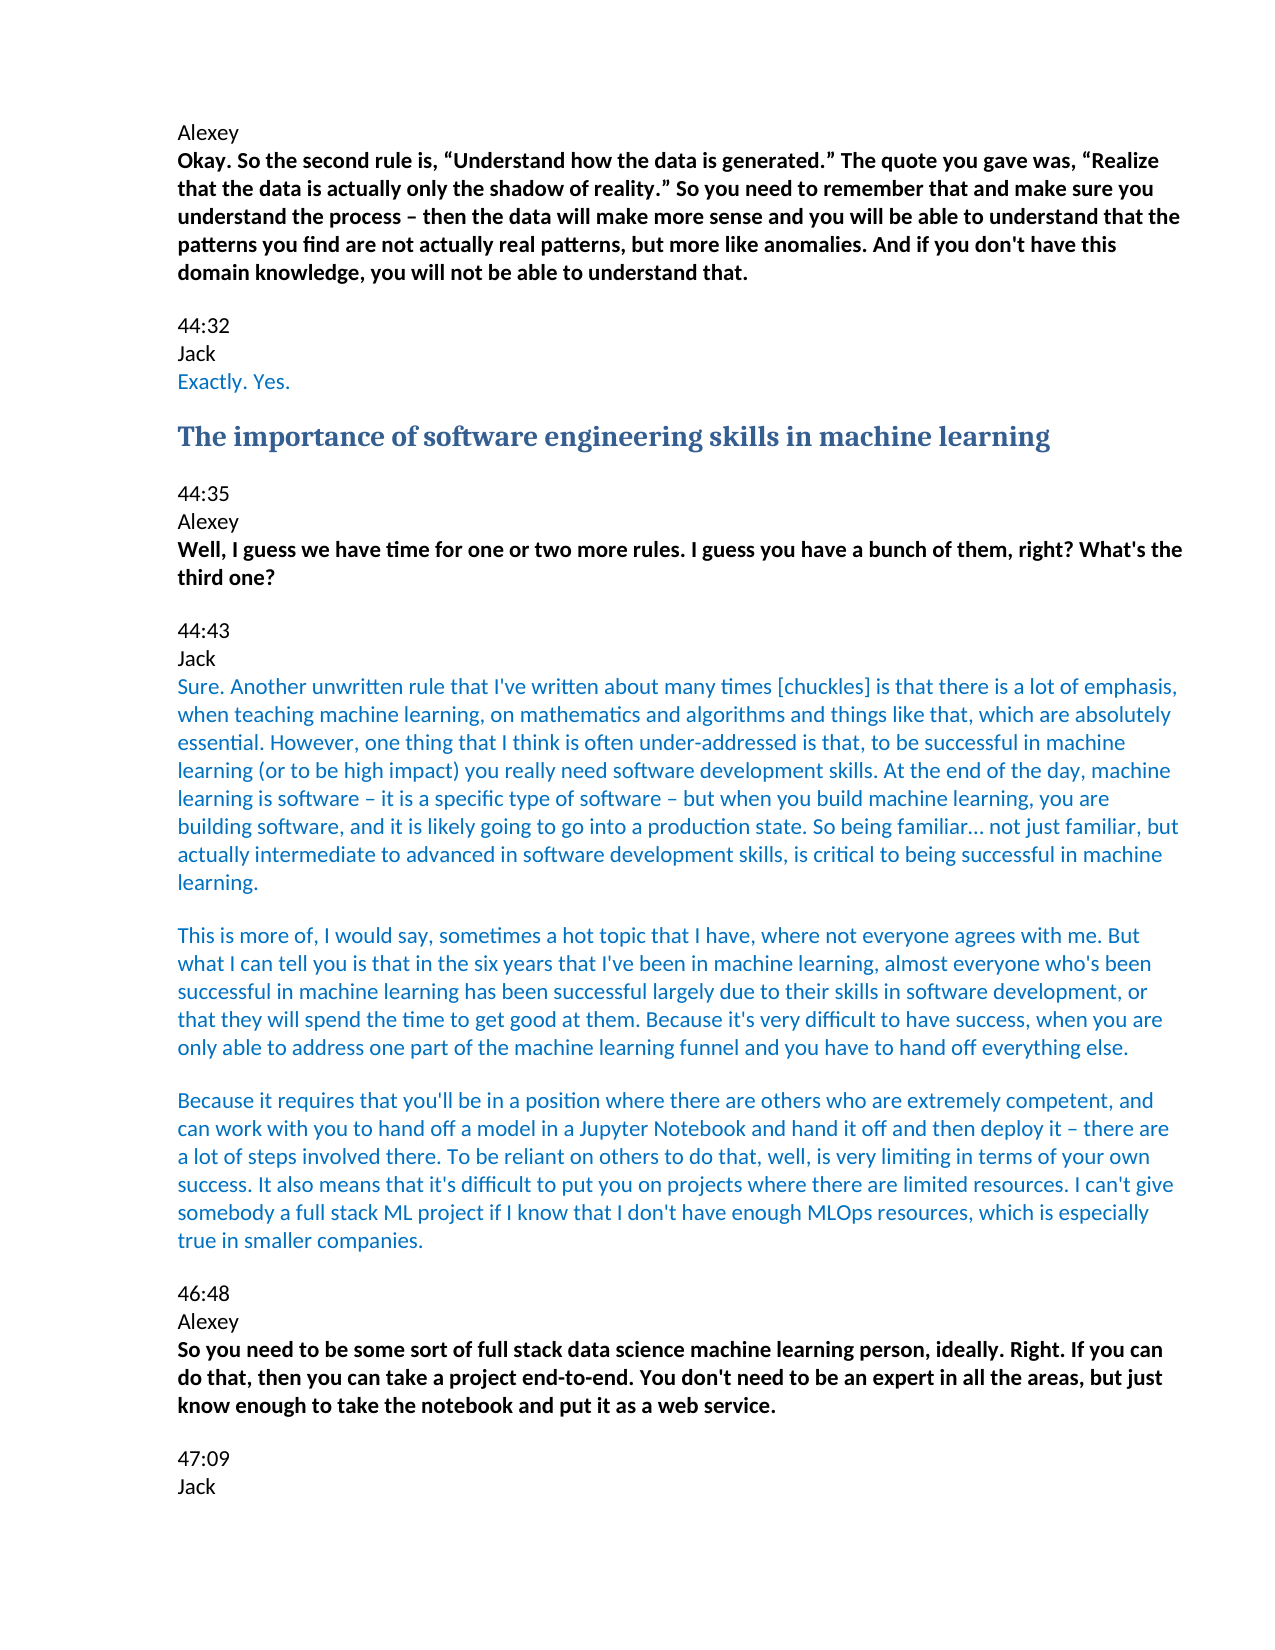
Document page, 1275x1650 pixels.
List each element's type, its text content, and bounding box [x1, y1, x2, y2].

text 44:35 [177, 479, 1186, 507]
text So you need to be some sort of full stack data science machine learning person, ideally. Right. If you can do that, then you can take a project end-to-end. You don't need to be an expert in all the areas, but just know enough to take the notebook and put it as a web service. [177, 1335, 1186, 1419]
text Sure. Another unwritten rule that I've written about many times [chuckles] is that there is a lot of emphasis, when teaching machine learning, on mathematics and algorithms and things like that, which are absolutely essential. However, one thing that I think is often under-addressed is that, to be successful in machine learning (or to be high impact) you really need software development skills. At the end of the day, machine learning is software – it is a specific type of software – but when you build machine learning, you are building software, and it is likely going to go into a production state. So being familiar… not just familiar, but actually intermediate to advanced in software development skills, is critical to being successful in machine learning. [177, 672, 1186, 896]
text Alexey [177, 1307, 1186, 1335]
text Jack [177, 339, 1186, 367]
subtitle The importance of software engineering skills in machine learning [177, 420, 1186, 454]
text Jack [177, 644, 1186, 672]
text 46:48 [177, 1279, 1186, 1307]
text Alexey [177, 507, 1186, 535]
text Alexey [177, 118, 1186, 146]
text 44:32 [177, 311, 1186, 339]
text Well, I guess we have time for one or two more rules. I guess you have a bunch of them, right? What's the third one? [177, 535, 1186, 591]
text Okay. So the second rule is, “Understand how the data is generated.” The quote you gave was, “Realize that the data is actually only the shadow of reality.” So you need to remember that and make sure you understand the process – then the data will make more sense and you will be able to understand that the patterns you find are not actually real patterns, but more like anomalies. And if you don't have this domain knowledge, you will not be able to understand that. [177, 146, 1186, 286]
text This is more of, I would say, sometimes a hot topic that I have, where not everyone agrees with me. But what I can tell you is that in the six years that I've been in machine learning, almost everyone who's been successful in machine learning has been successful largely due to their skills in software development, or that they will spend the time to get good at them. Because it's very difficult to have success, when you are only able to address one part of the machine learning funnel and you have to hand off everything else. [177, 921, 1186, 1061]
text 47:09 [177, 1444, 1186, 1472]
text Exactly. Yes. [177, 367, 1186, 395]
text 44:43 [177, 616, 1186, 644]
text Because it requires that you'll be in a position where there are others who are extremely competent, and can work with you to hand off a model in a Jupyter Notebook and hand it off and then deploy it – there are a lot of steps involved there. To be reliant on others to do that, well, is very limiting in terms of your own success. It also means that it's difficult to put you on projects where there are limited resources. I can't give somebody a full stack ML project if I know that I don't have enough MLOps resources, which is especially true in smaller companies. [177, 1086, 1186, 1254]
text Jack [177, 1472, 1186, 1501]
